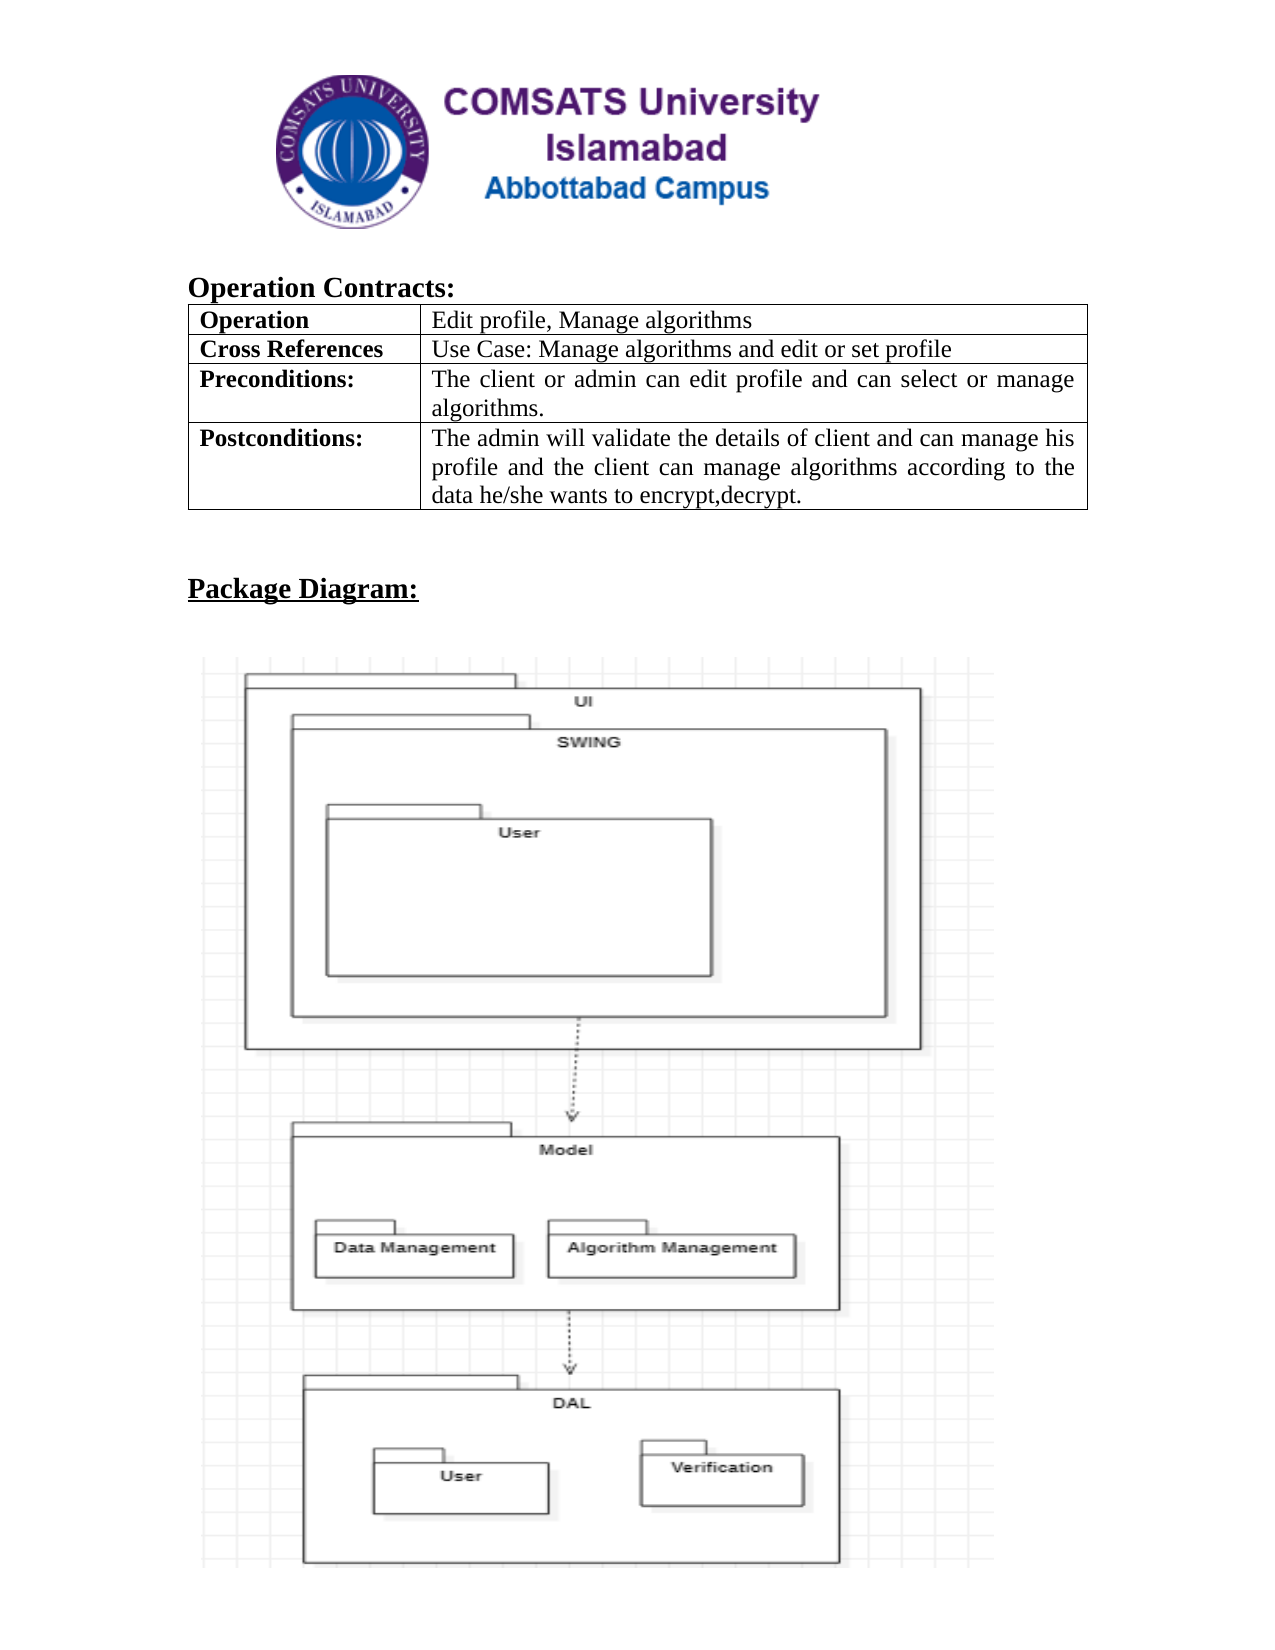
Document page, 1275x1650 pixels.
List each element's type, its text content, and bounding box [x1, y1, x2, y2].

table_cell Postconditions: [189, 423, 420, 509]
table_cell The admin will validate the details of client and can manage his profile and the client can manage algorithms according to the data he/she wants to encrypt,decrypt. [421, 423, 1087, 509]
table_cell Preconditions: [189, 364, 420, 422]
title Package Diagram: [187, 571, 1087, 605]
table_cell Cross References [189, 335, 420, 363]
text Operation Contracts: [187, 270, 1087, 304]
table_header Operation [189, 305, 420, 333]
picture [201, 657, 994, 1568]
table_header Edit profile, Manage algorithms [421, 305, 1087, 333]
table_cell Use Case: Manage algorithms and edit or set profile [421, 335, 1087, 363]
table_cell The client or admin can edit profile and can select or manage algorithms. [421, 364, 1087, 422]
picture [276, 75, 999, 229]
